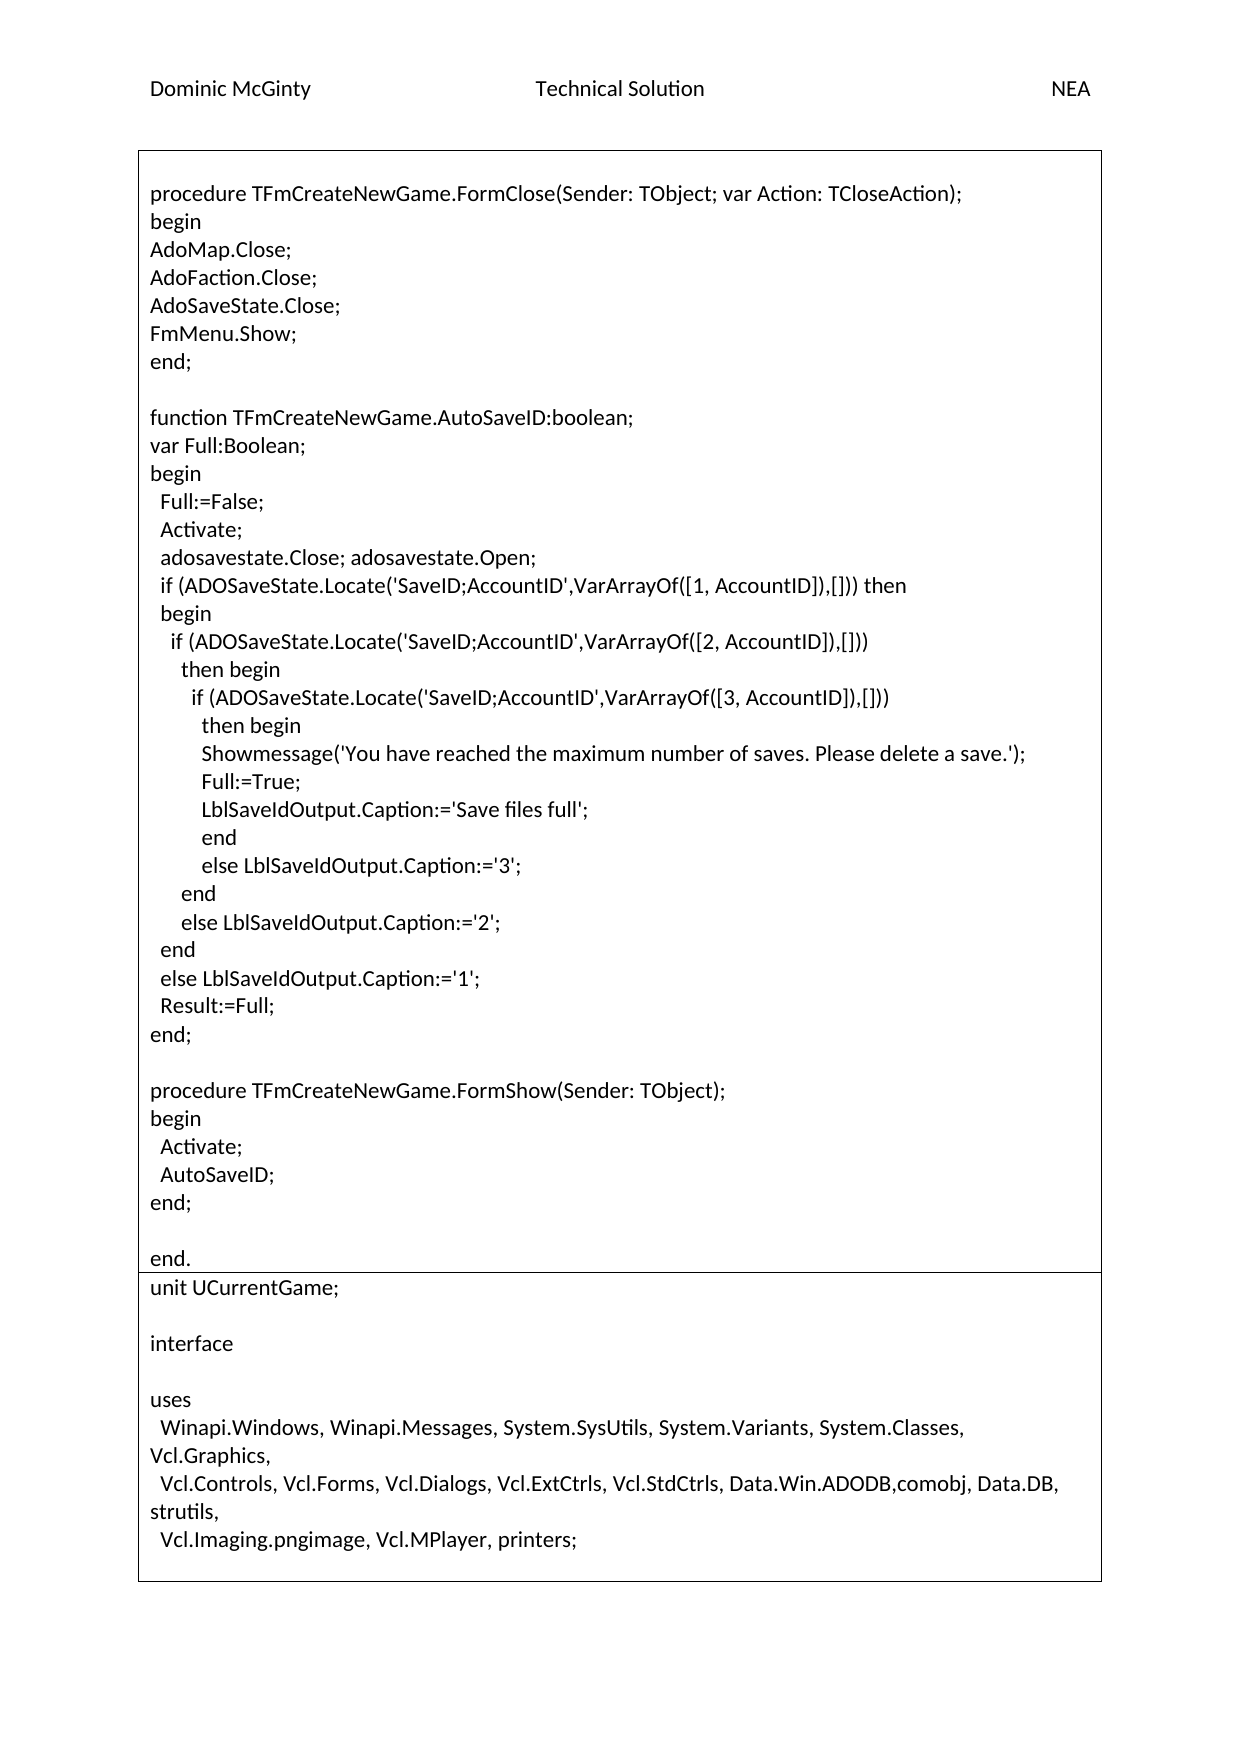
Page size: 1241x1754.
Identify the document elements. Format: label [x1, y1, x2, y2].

table_cell [139, 151, 1101, 1272]
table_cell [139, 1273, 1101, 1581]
